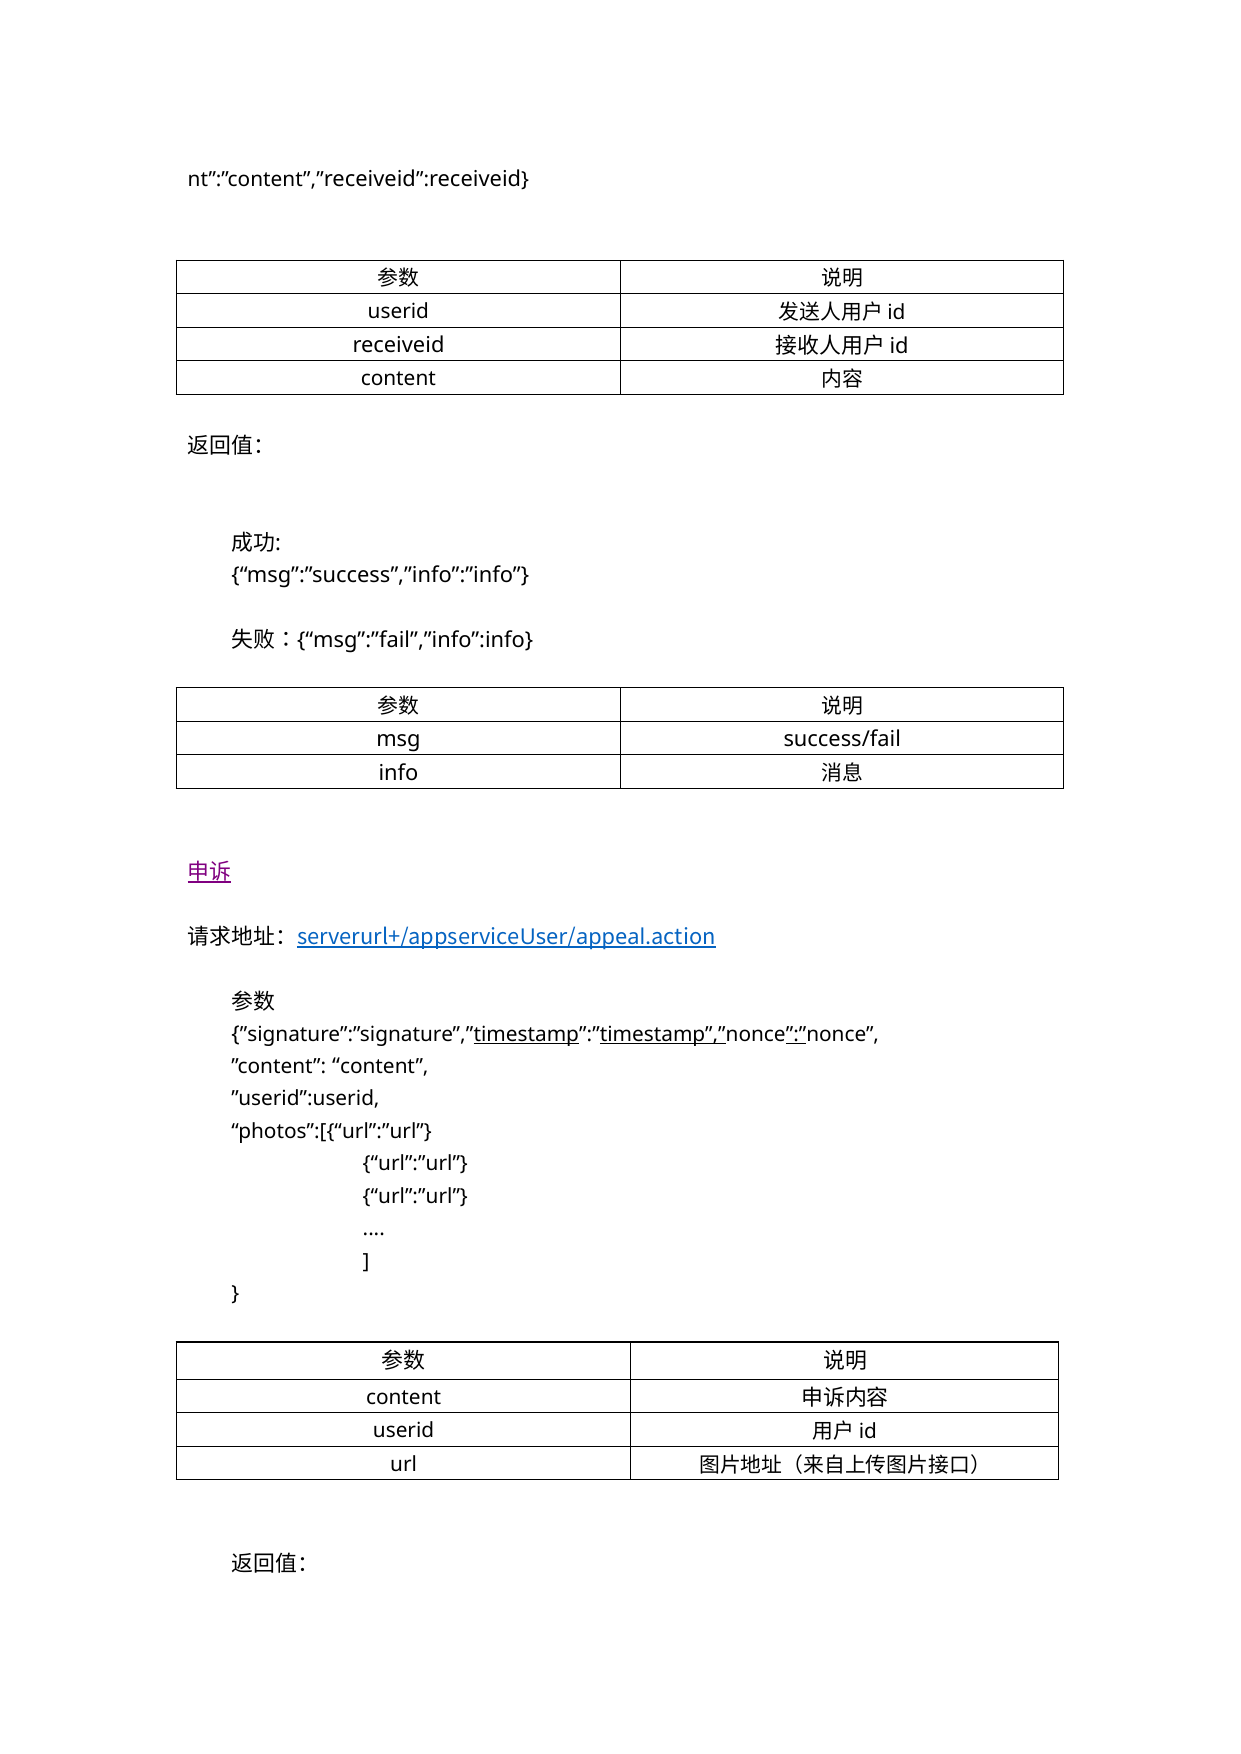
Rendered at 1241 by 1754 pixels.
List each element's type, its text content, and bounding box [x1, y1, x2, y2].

table_cell 用户id [631, 1413, 1058, 1446]
table_cell success/fail [621, 722, 1063, 754]
text 参数 [187, 984, 1053, 1016]
text {“url”:”url”} [319, 1179, 1053, 1211]
table_cell userid [177, 1413, 630, 1446]
table_cell content [177, 1380, 630, 1412]
text {”signature”:”signature”,”timestamp”:”timestamp”,”nonce”:”nonce”, [187, 1016, 1053, 1049]
table_header 参数 [177, 688, 620, 721]
table_cell 申诉内容 [631, 1380, 1058, 1412]
table_cell 发送人用户id [621, 294, 1063, 327]
table_header 说明 [621, 688, 1063, 721]
text ] [319, 1244, 1053, 1276]
text .... [319, 1211, 1053, 1244]
text {“msg”:”success”,”info”:”info”} [187, 557, 1053, 590]
text 失败：{“msg”:”fail”,”info”:info} [187, 622, 1053, 655]
table_cell 内容 [621, 361, 1063, 394]
table_cell info [177, 755, 620, 788]
table_header 参数 [177, 261, 620, 293]
text ”content”: “content”, [187, 1049, 1053, 1081]
text 成功: [187, 525, 1053, 557]
text 请求地址：serverurl+/appserviceUser/appeal.action [187, 919, 1053, 951]
table_header 参数 [177, 1343, 630, 1379]
text “photos”:[{“url”:”url”} [187, 1114, 1053, 1146]
text {“url”:”url”} [319, 1146, 1053, 1179]
table_cell msg [177, 722, 620, 754]
table_header 说明 [631, 1343, 1058, 1379]
table_cell content [177, 361, 620, 394]
text 返回值： [187, 1545, 1053, 1578]
text 申诉 [187, 854, 1053, 886]
table_cell userid [177, 294, 620, 327]
text 返回值： [187, 427, 1053, 460]
table_cell url [177, 1447, 630, 1479]
table_cell 接收人用户id [621, 328, 1063, 360]
text } [187, 1276, 1053, 1309]
text ”userid”:userid, [187, 1081, 1053, 1114]
table_cell 图片地址（来自上传图片接口） [631, 1447, 1058, 1479]
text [187, 162, 1053, 194]
table_header 说明 [621, 261, 1063, 293]
table_cell 消息 [621, 755, 1063, 788]
table_cell receiveid [177, 328, 620, 360]
